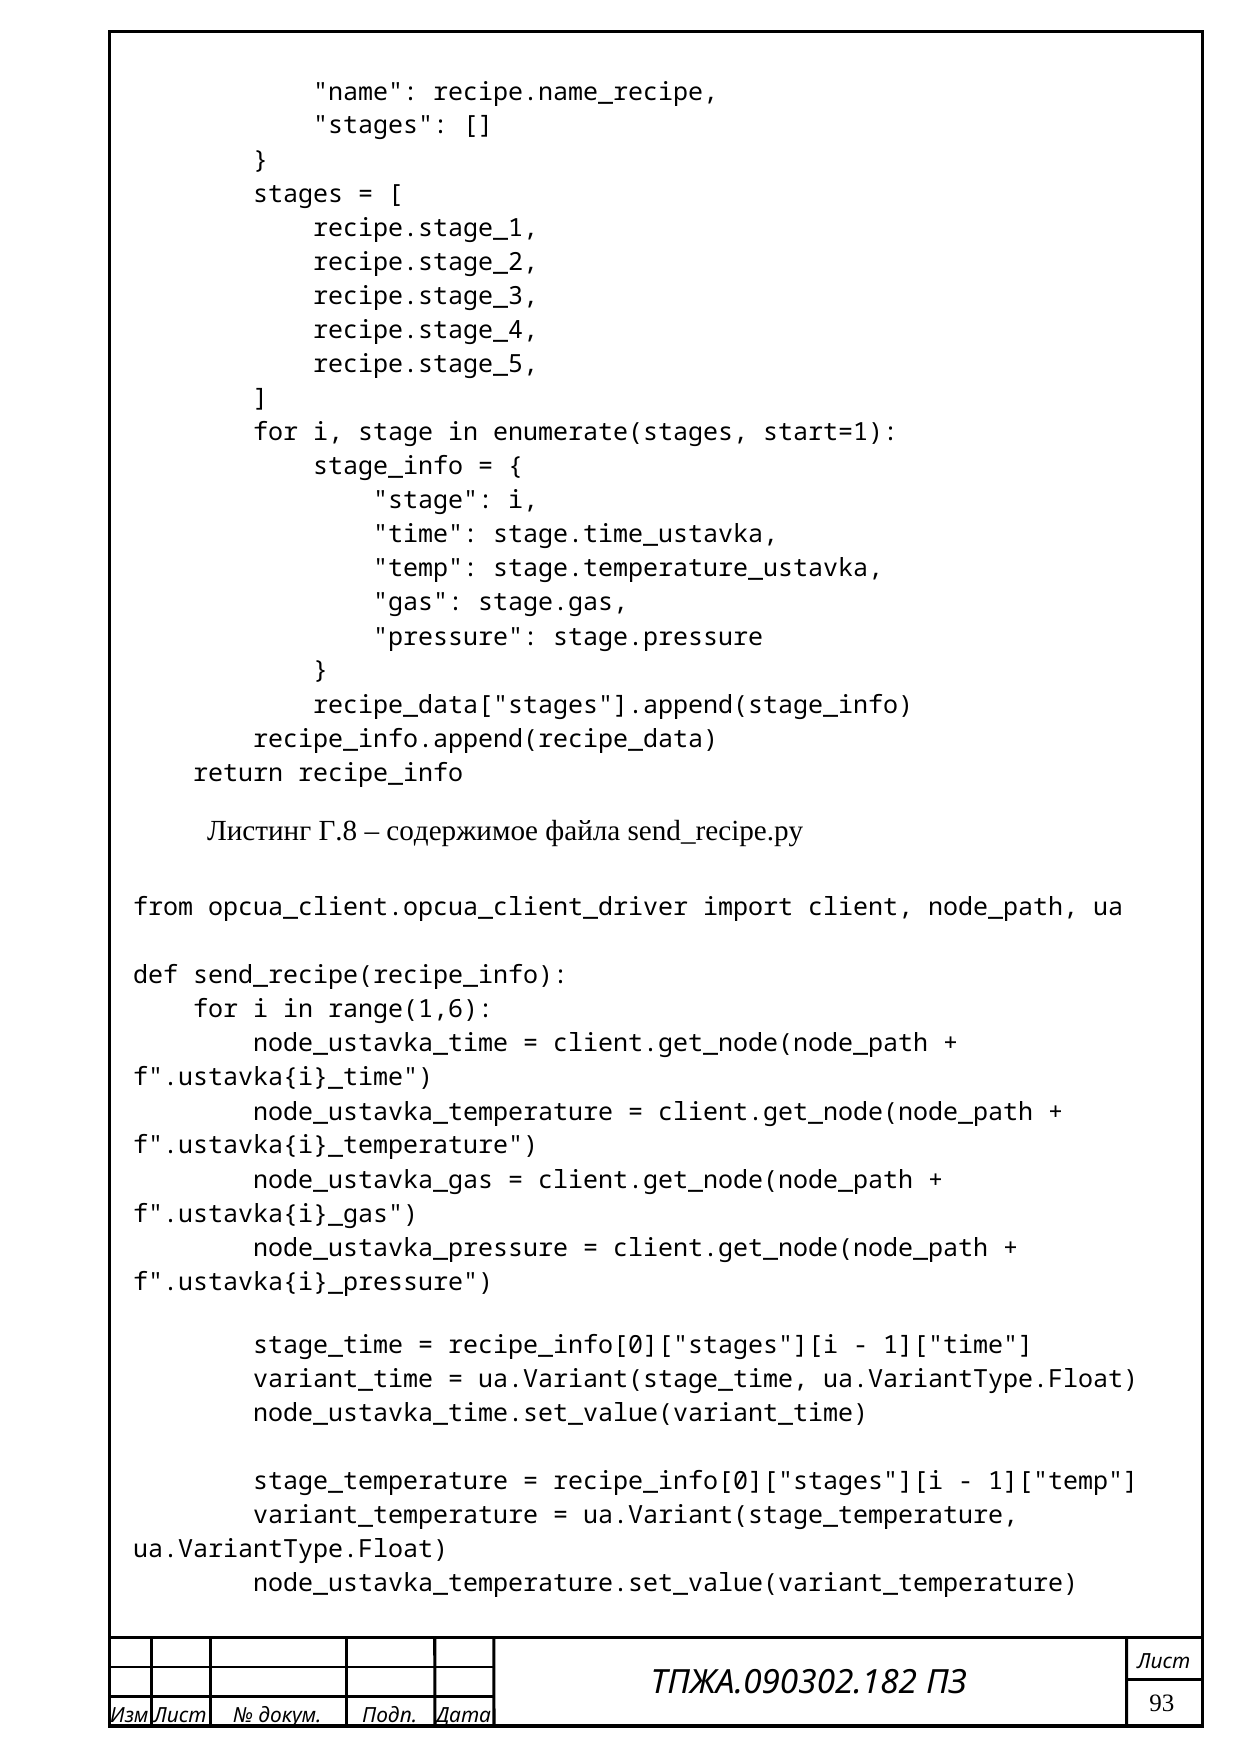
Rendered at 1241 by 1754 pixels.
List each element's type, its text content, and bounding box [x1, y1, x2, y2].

text Листинг Г.8 – содержимое файла send_recipe.py [133, 813, 1181, 847]
text "stage": i, [133, 482, 1181, 516]
text return recipe_info [133, 754, 1181, 788]
text from opcua_client.opcua_client_driver import client, node_path, ua [133, 889, 1181, 923]
text stage_info = { [133, 448, 1181, 482]
text "stages": [] [133, 107, 1181, 141]
text variant_temperature = ua.Variant(stage_temperature, ua.VariantType.Float) [133, 1497, 1181, 1565]
text recipe.stage_4, [133, 312, 1181, 346]
text "time": stage.time_ustavka, [133, 516, 1181, 550]
text recipe_info.append(recipe_data) [133, 720, 1181, 754]
text recipe_data["stages"].append(stage_info) [133, 686, 1181, 720]
text node_ustavka_time = client.get_node(node_path + f".ustavka{i}_time") [133, 1025, 1181, 1093]
text for i in range(1,6): [133, 991, 1181, 1025]
text "temp": stage.temperature_ustavka, [133, 550, 1181, 584]
text recipe.stage_5, [133, 346, 1181, 380]
text recipe.stage_3, [133, 277, 1181, 312]
text stages = [ [133, 175, 1181, 209]
text stage_temperature = recipe_info[0]["stages"][i - 1]["temp"] [133, 1462, 1181, 1497]
text recipe.stage_2, [133, 243, 1181, 277]
text variant_time = ua.Variant(stage_time, ua.VariantType.Float) [133, 1360, 1181, 1394]
text def send_recipe(recipe_info): [133, 957, 1181, 991]
text "pressure": stage.pressure [133, 618, 1181, 652]
text stage_time = recipe_info[0]["stages"][i - 1]["time"] [133, 1326, 1181, 1360]
text node_ustavka_temperature.set_value(variant_temperature) [133, 1565, 1181, 1599]
text } [133, 652, 1181, 686]
text for i, stage in enumerate(stages, start=1): [133, 414, 1181, 448]
text ] [133, 380, 1181, 414]
text node_ustavka_pressure = client.get_node(node_path + f".ustavka{i}_pressure") [133, 1229, 1181, 1297]
text recipe.stage_1, [133, 209, 1181, 243]
text node_ustavka_temperature = client.get_node(node_path + f".ustavka{i}_temperature") [133, 1093, 1181, 1161]
text "name": recipe.name_recipe, [133, 73, 1181, 107]
text node_ustavka_gas = client.get_node(node_path + f".ustavka{i}_gas") [133, 1161, 1181, 1229]
text node_ustavka_time.set_value(variant_time) [133, 1394, 1181, 1428]
text "gas": stage.gas, [133, 584, 1181, 618]
text } [133, 141, 1181, 175]
